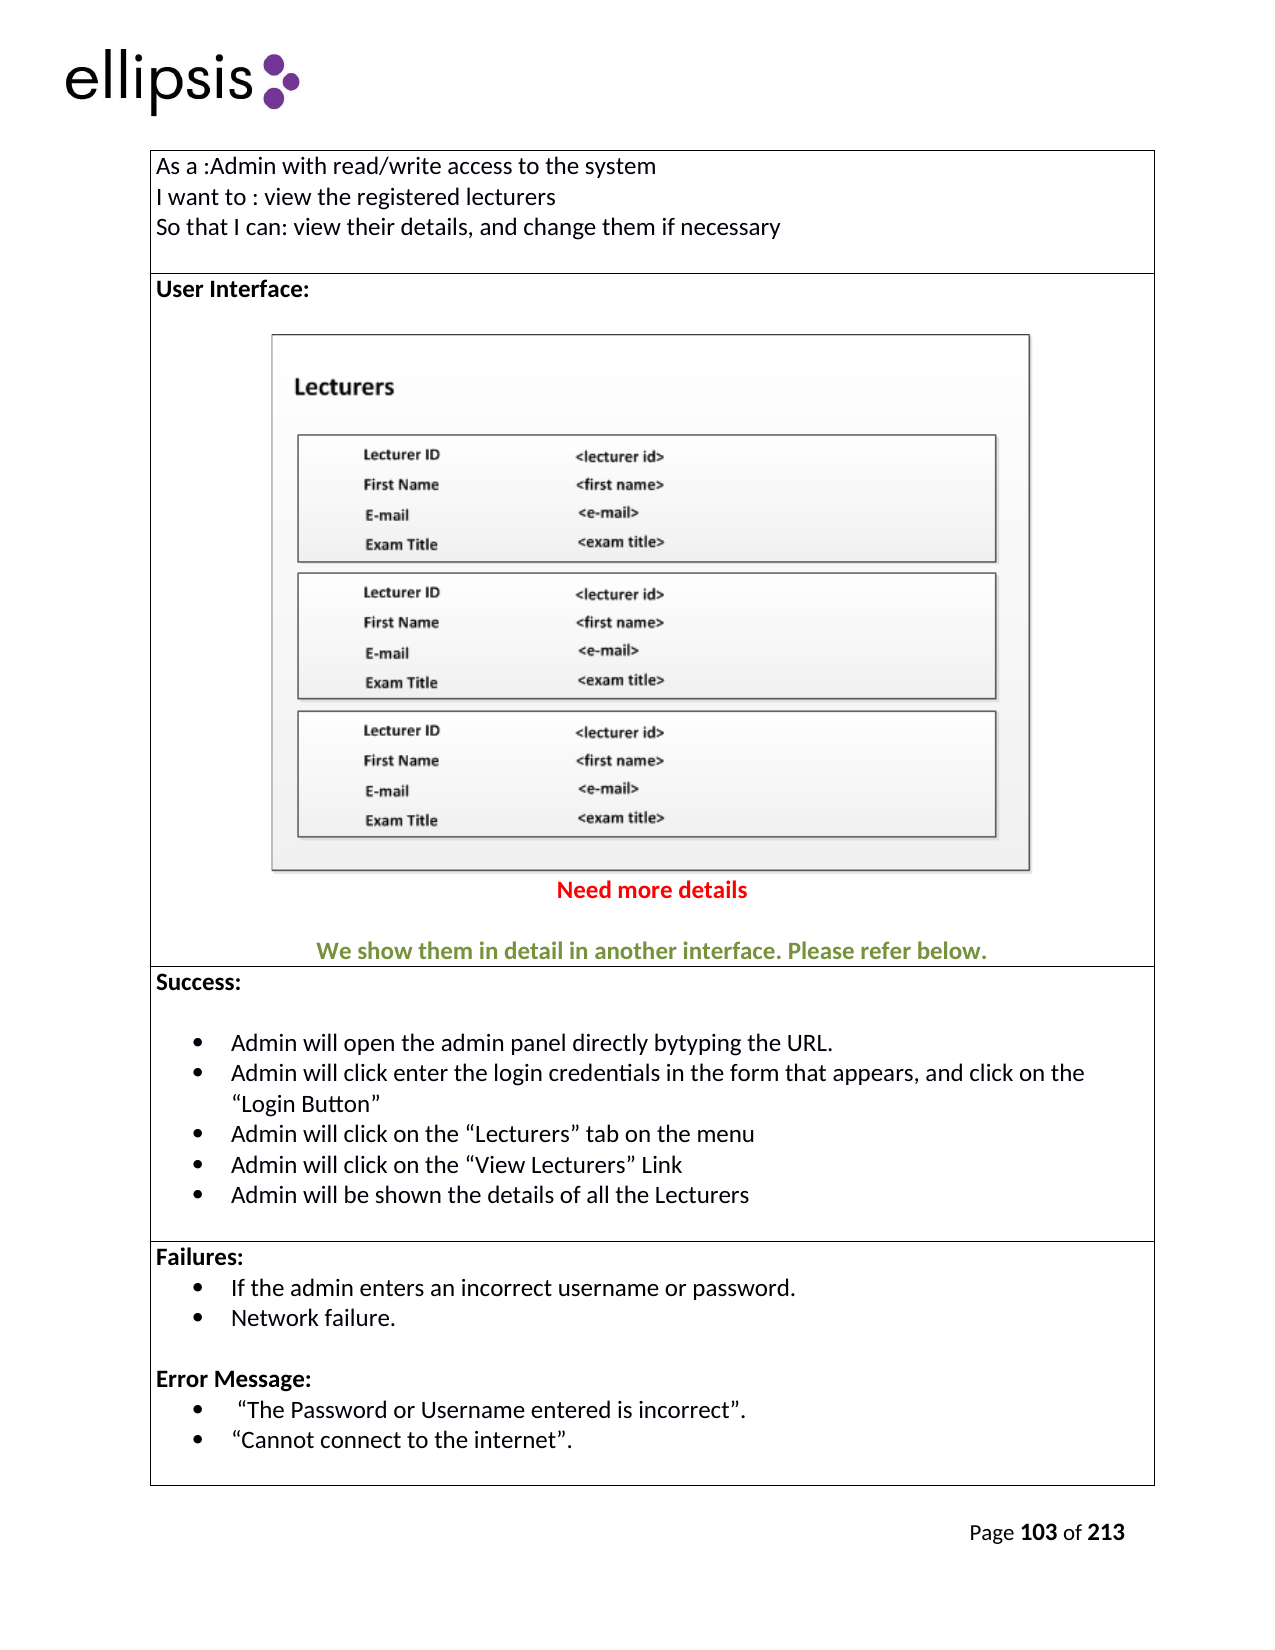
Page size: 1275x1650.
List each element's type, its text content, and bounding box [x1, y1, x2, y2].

picture [51, 33, 312, 124]
table_cell As a :Admin with read/write access to the system I want to : view the registered lecturers So that I can: view their details, and change them if necessary [151, 151, 1154, 273]
table_cell User Interface: Need more details We show them in detail in another interface. Please refer below. [151, 274, 1154, 966]
table_cell Success: Admin will open the admin panel directly bytyping the URL. Admin will click enter the login credentials in the form that appears, and click on the “Login Button” Admin will click on the “Lecturers” tab on the menu Admin will click on the “View Lecturers” Link Admin will be shown the details of all the Lecturers [151, 967, 1154, 1241]
table_cell Failures: If the admin enters an incorrect username or password. Network failure. Error Message: “The Password or Username entered is incorrect”. “Cannot connect to the internet”. [151, 1242, 1154, 1485]
picture [271, 334, 1033, 874]
